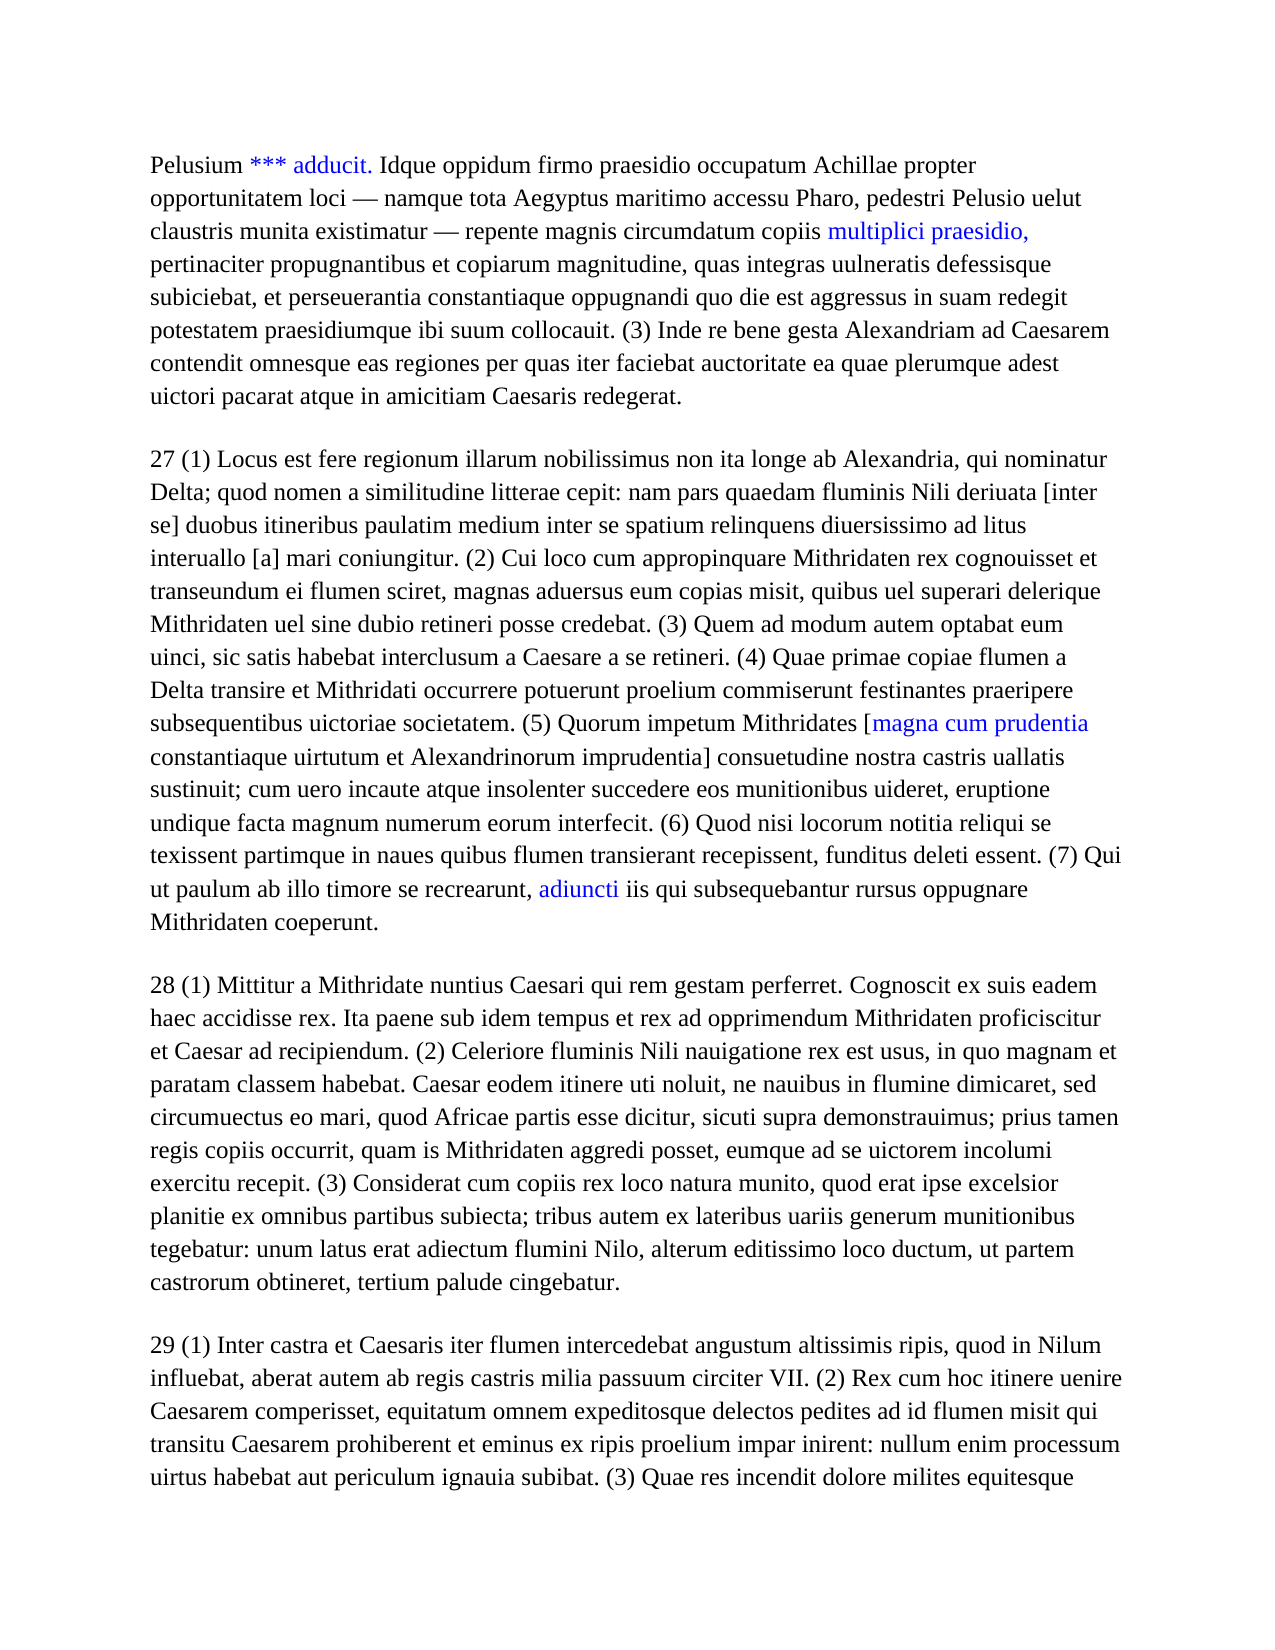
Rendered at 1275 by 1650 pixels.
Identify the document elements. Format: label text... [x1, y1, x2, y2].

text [150, 1330, 1125, 1491]
text 27 (1) Locus est fere regionum illarum nobilissimus non ita longe ab Alexandria, qui nominatur Delta; quod nomen a similitudine litterae cepit: nam pars quaedam fluminis Nili deriuata [inter se] duobus itineribus paulatim medium inter se spatium relinquens diuersissimo ad litus interuallo [a] mari coniungitur. (2) Cui loco cum appropinquare Mithridaten rex cognouisset et transeundum ei flumen sciret, magnas aduersus eum copias misit, quibus uel superari delerique Mithridaten uel sine dubio retineri posse credebat. (3) Quem ad modum autem optabat eum uinci, sic satis habebat interclusum a Caesare a se retineri. (4) Quae primae copiae flumen a Delta transire et Mithridati occurrere potuerunt proelium commiserunt festinantes praeripere subsequentibus uictoriae societatem. (5) Quorum impetum Mithridates [magna cum prudentia constantiaque uirtutum et Alexandrinorum imprudentia] consuetudine nostra castris uallatis sustinuit; cum uero incaute atque insolenter succedere eos munitionibus uideret, eruptione undique facta magnum numerum eorum interfecit. (6) Quod nisi locorum notitia reliqui se texissent partimque in naues quibus flumen transierant recepissent, funditus deleti essent. (7) Qui ut paulum ab illo timore se recrearunt, adiuncti iis qui subsequebantur rursus oppugnare Mithridaten coeperunt. [150, 444, 1125, 935]
text 28 (1) Mittitur a Mithridate nuntius Caesari qui rem gestam perferret. Cognoscit ex suis eadem haec accidisse rex. Ita paene sub idem tempus et rex ad opprimendum Mithridaten proficiscitur et Caesar ad recipiendum. (2) Celeriore fluminis Nili nauigatione rex est usus, in quo magnam et paratam classem habebat. Caesar eodem itinere uti noluit, ne nauibus in flumine dimicaret, sed circumuectus eo mari, quod Africae partis esse dicitur, sicuti supra demonstrauimus; prius tamen regis copiis occurrit, quam is Mithridaten aggredi posset, eumque ad se uictorem incolumi exercitu recepit. (3) Considerat cum copiis rex loco natura munito, quod erat ipse excelsior planitie ex omnibus partibus subiecta; tribus autem ex lateribus uariis generum munitionibus tegebatur: unum latus erat adiectum flumini Nilo, alterum editissimo loco ductum, ut partem castrorum obtineret, tertium palude cingebatur. [150, 970, 1125, 1296]
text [150, 150, 1125, 410]
